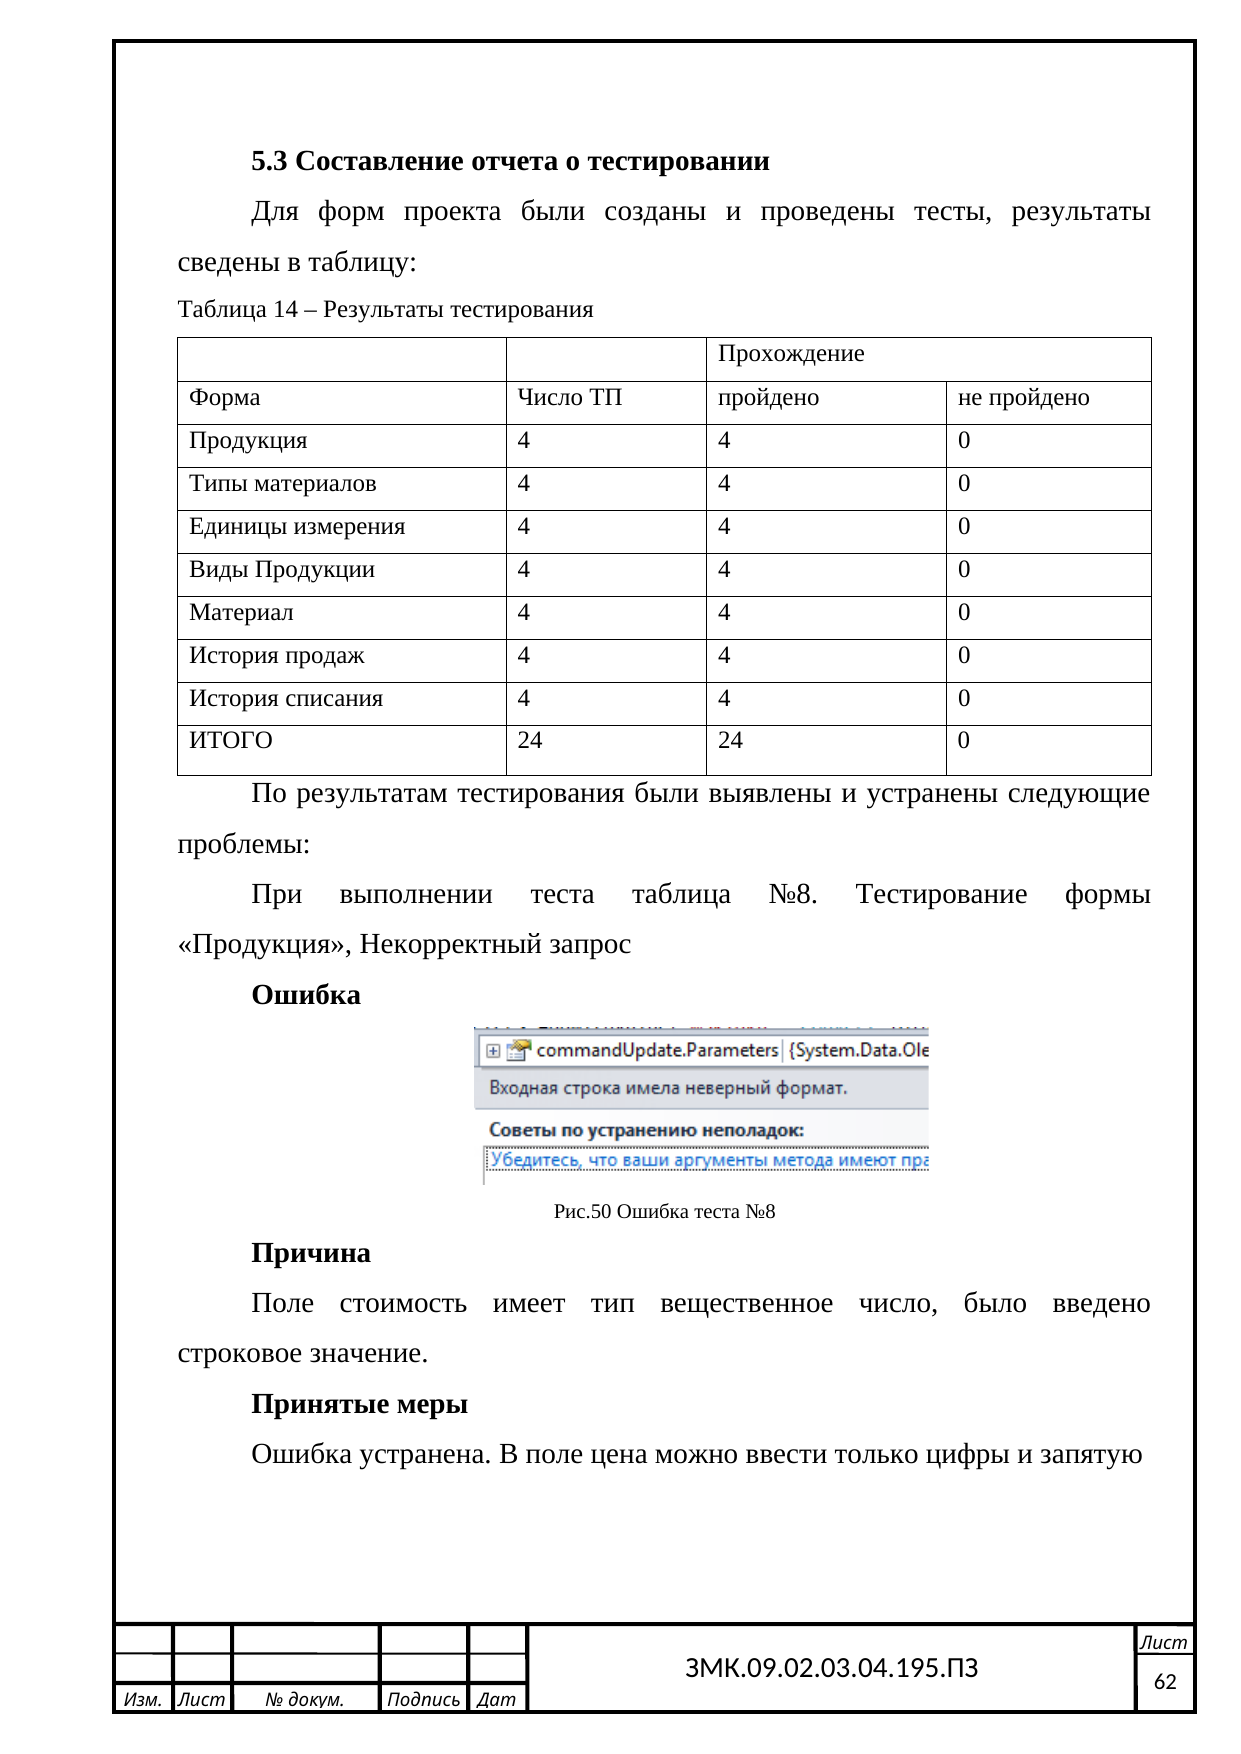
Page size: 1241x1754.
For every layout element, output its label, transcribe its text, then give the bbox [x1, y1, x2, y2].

table_cell Форма [178, 382, 506, 424]
table_cell 0 [947, 597, 1151, 639]
table_cell ИТОГО [178, 726, 506, 774]
table_cell 4 [707, 468, 946, 510]
table_cell 0 [947, 640, 1151, 682]
table_header [178, 338, 506, 381]
table_cell 0 [947, 511, 1151, 553]
table_cell 4 [507, 554, 706, 596]
table_header Прохождение [707, 338, 1151, 381]
table_cell 24 [507, 726, 706, 774]
table_cell 4 [707, 683, 946, 724]
table_cell 4 [507, 683, 706, 724]
text Ошибка устранена. В поле цена можно ввести только цифры и запятую [177, 1436, 1152, 1470]
table_cell 24 [707, 726, 946, 774]
table_cell 0 [947, 468, 1151, 510]
table_cell 4 [507, 597, 706, 639]
table_cell 0 [947, 425, 1151, 467]
table_cell не пройдено [947, 382, 1151, 424]
text Для форм проекта были созданы и проведены тесты, результаты сведены в таблицу: [177, 193, 1152, 277]
table_cell 4 [707, 597, 946, 639]
table_header [507, 338, 706, 381]
table_cell 4 [507, 468, 706, 510]
table_cell 4 [507, 425, 706, 467]
text По результатам тестирования были выявлены и устранены следующие проблемы: [177, 776, 1152, 859]
text Причина [177, 1235, 1152, 1268]
table_cell Материал [178, 597, 506, 639]
text Таблица 14 – Результаты тестирования [177, 294, 1152, 323]
table_cell Число ТП [507, 382, 706, 424]
table_cell История списания [178, 683, 506, 724]
table_cell 4 [507, 640, 706, 682]
text Принятые меры [177, 1386, 1152, 1419]
table_cell Виды Продукции [178, 554, 506, 596]
table_cell 4 [707, 640, 946, 682]
table_cell 4 [707, 511, 946, 553]
table_cell 4 [707, 554, 946, 596]
table_cell 4 [507, 511, 706, 553]
text Ошибка [177, 977, 1152, 1010]
table_cell 0 [947, 683, 1151, 724]
text Рис.50 Ошибка теста №8 [177, 1199, 1152, 1223]
table_cell Единицы измерения [178, 511, 506, 553]
table_cell 0 [947, 726, 1151, 774]
table_cell История продаж [178, 640, 506, 682]
table_cell Типы материалов [178, 468, 506, 510]
table_cell Продукция [178, 425, 506, 467]
text Поле стоимость имеет тип вещественное число, было введено строковое значение. [177, 1285, 1152, 1369]
picture [474, 1027, 929, 1185]
text При выполнении теста таблица №8. Тестирование формы «Продукция», Некорректный запрос [177, 876, 1152, 960]
table_cell 0 [947, 554, 1151, 596]
table_cell пройдено [707, 382, 946, 424]
text 5.3 Составление отчета о тестировании [177, 143, 1152, 177]
table_cell 4 [707, 425, 946, 467]
